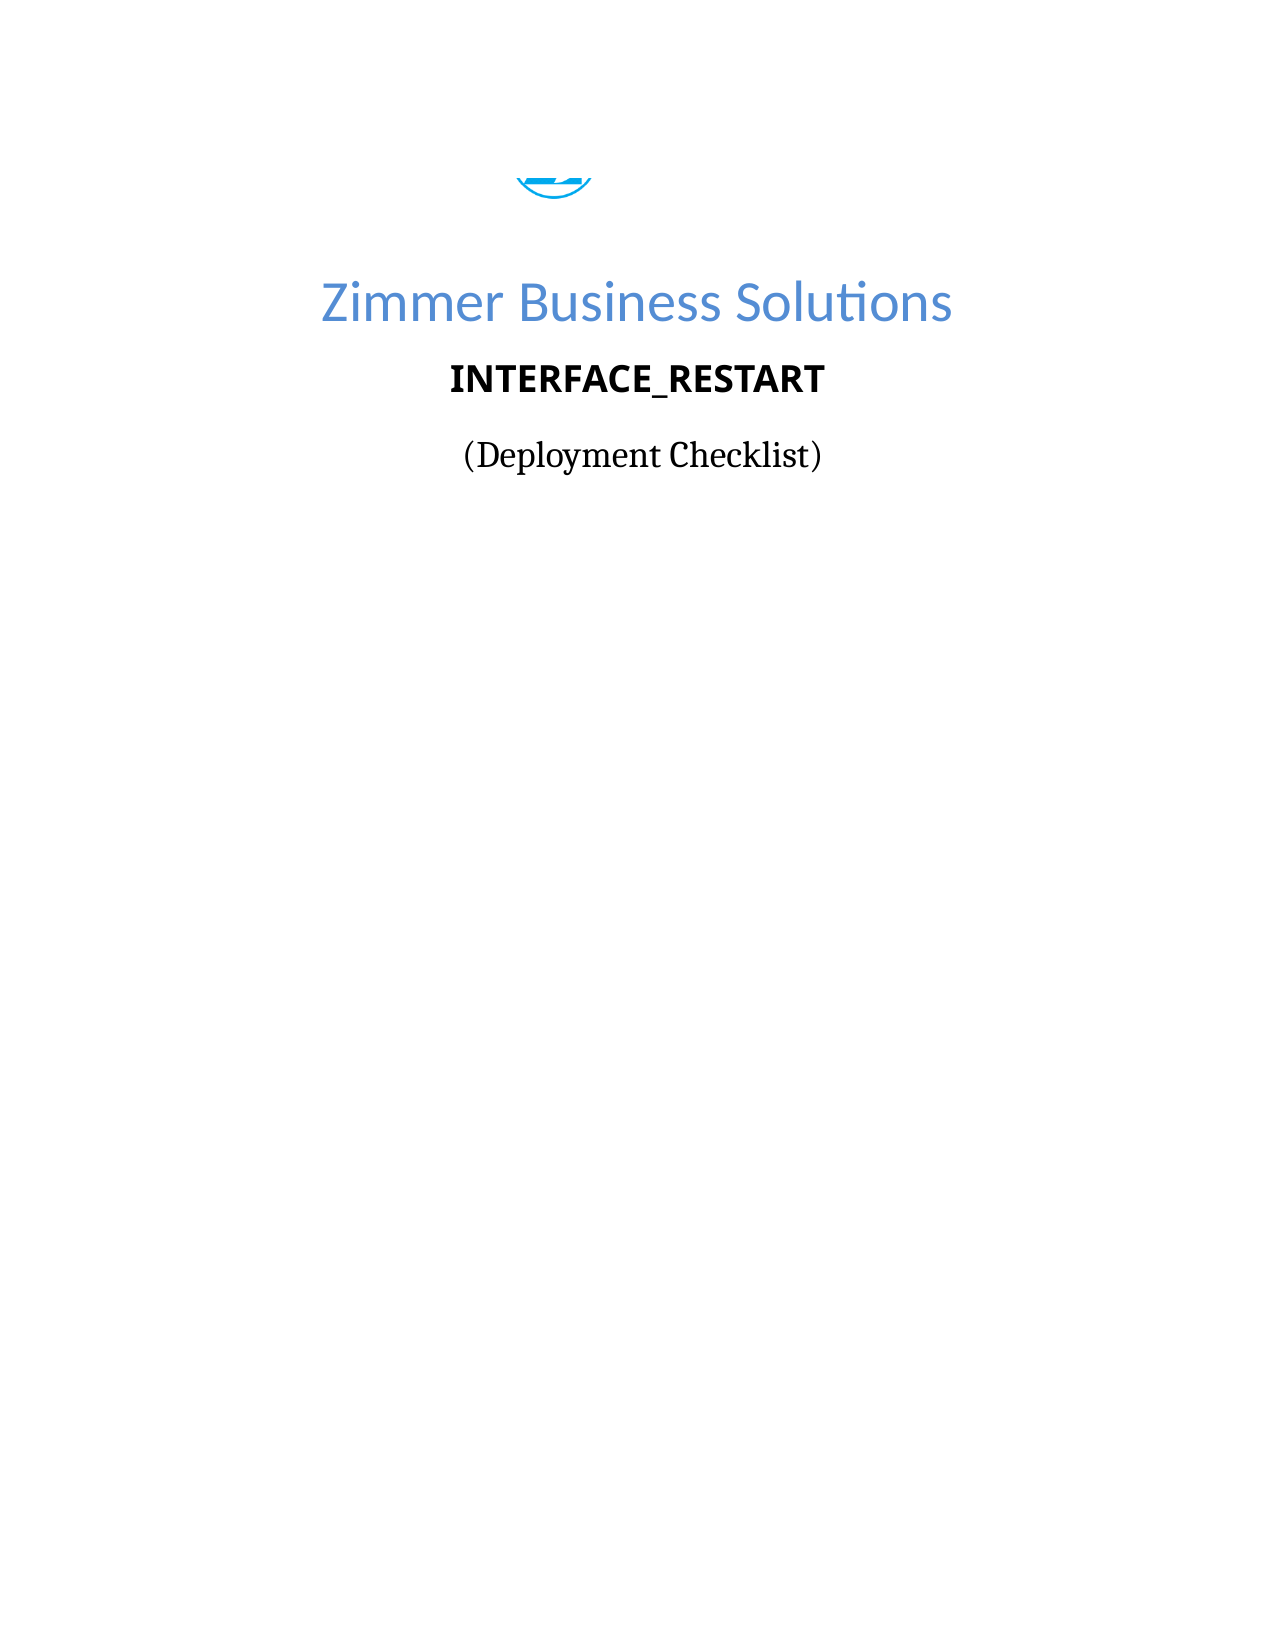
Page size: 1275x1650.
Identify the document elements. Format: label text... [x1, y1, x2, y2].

text (Deployment Checklist) [150, 448, 1125, 473]
text Zimmer Business Solutions [150, 298, 1125, 327]
text INTERFACE_RESTART [150, 373, 1125, 398]
